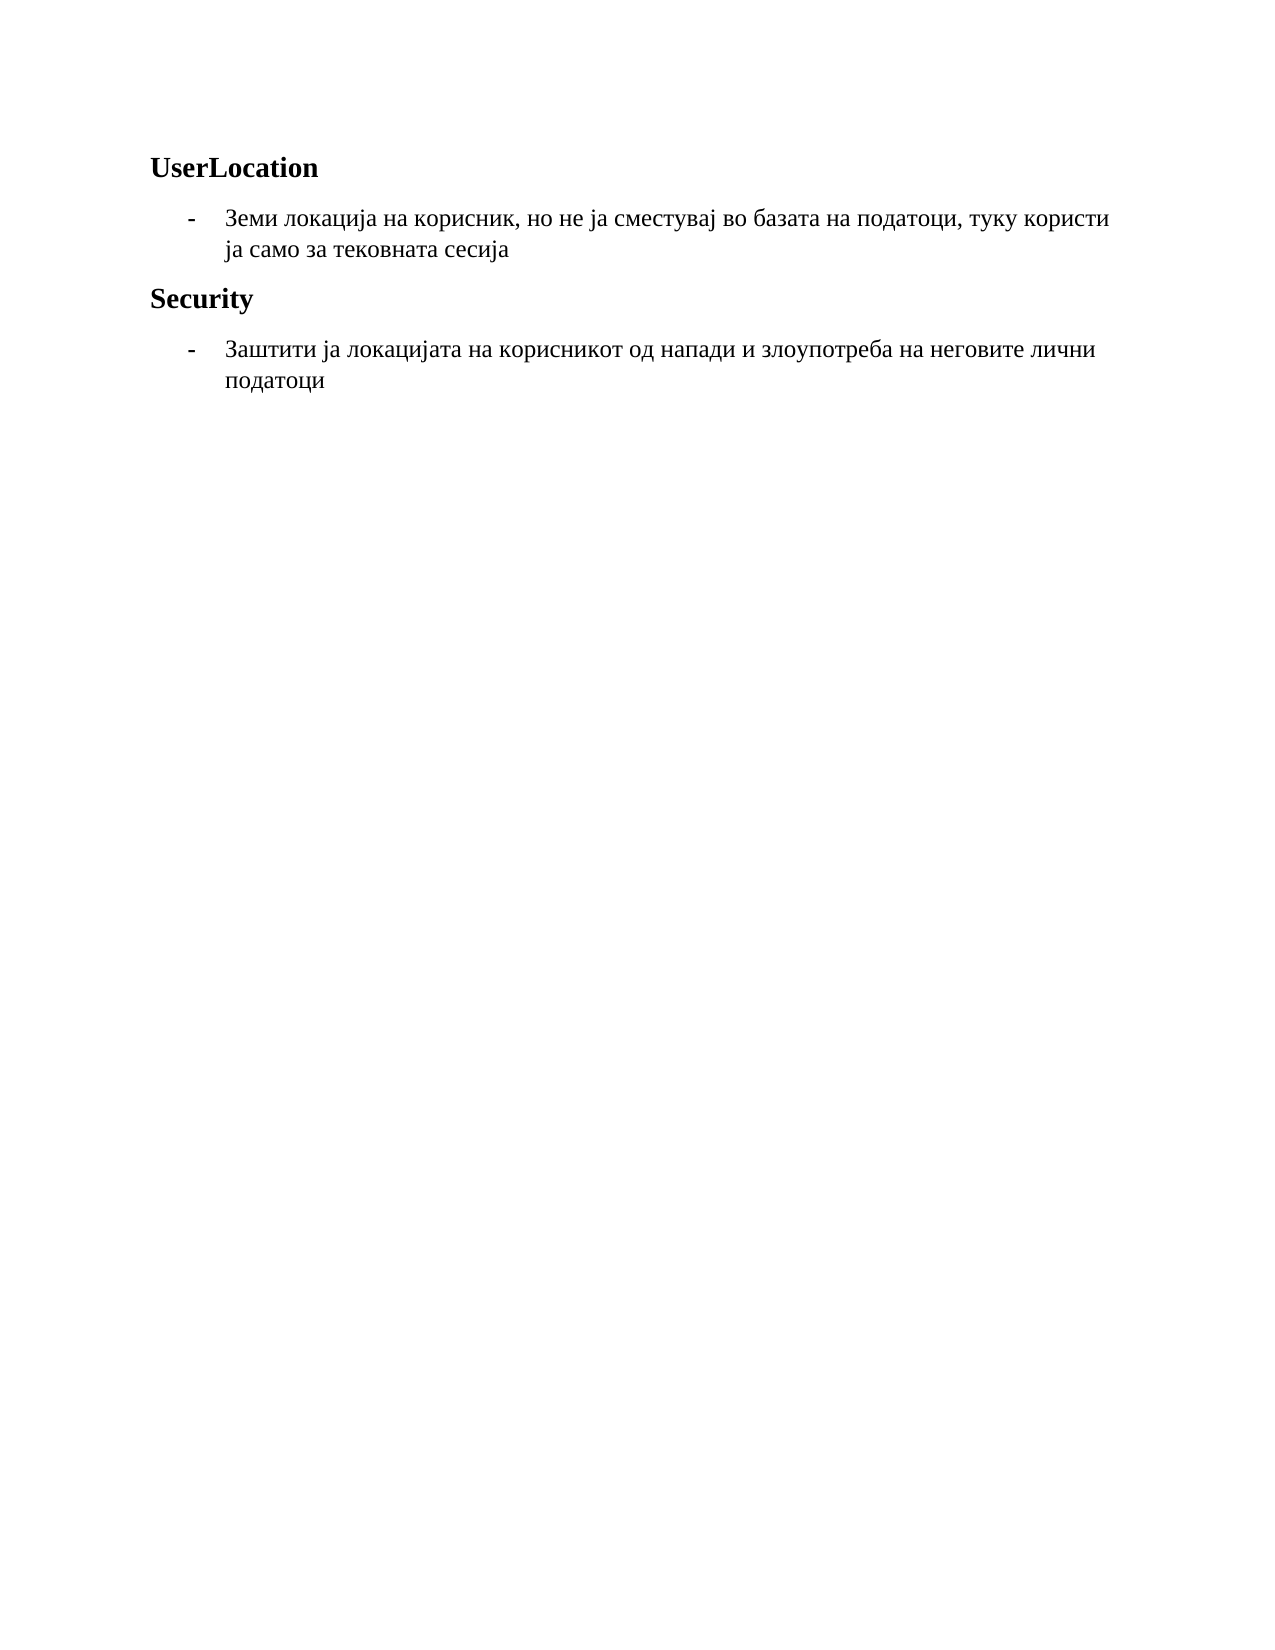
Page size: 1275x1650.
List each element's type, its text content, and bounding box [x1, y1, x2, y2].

text UserLocation [150, 150, 1125, 183]
list Земи локација на корисник, но не ја сместувај во базата на податоци, туку користи ја само за тековната сесија [187, 203, 1125, 263]
text Security [150, 282, 1125, 315]
list Заштити ја локацијата на корисникот од напади и злоупотреба на неговите лични податоци [187, 334, 1125, 394]
